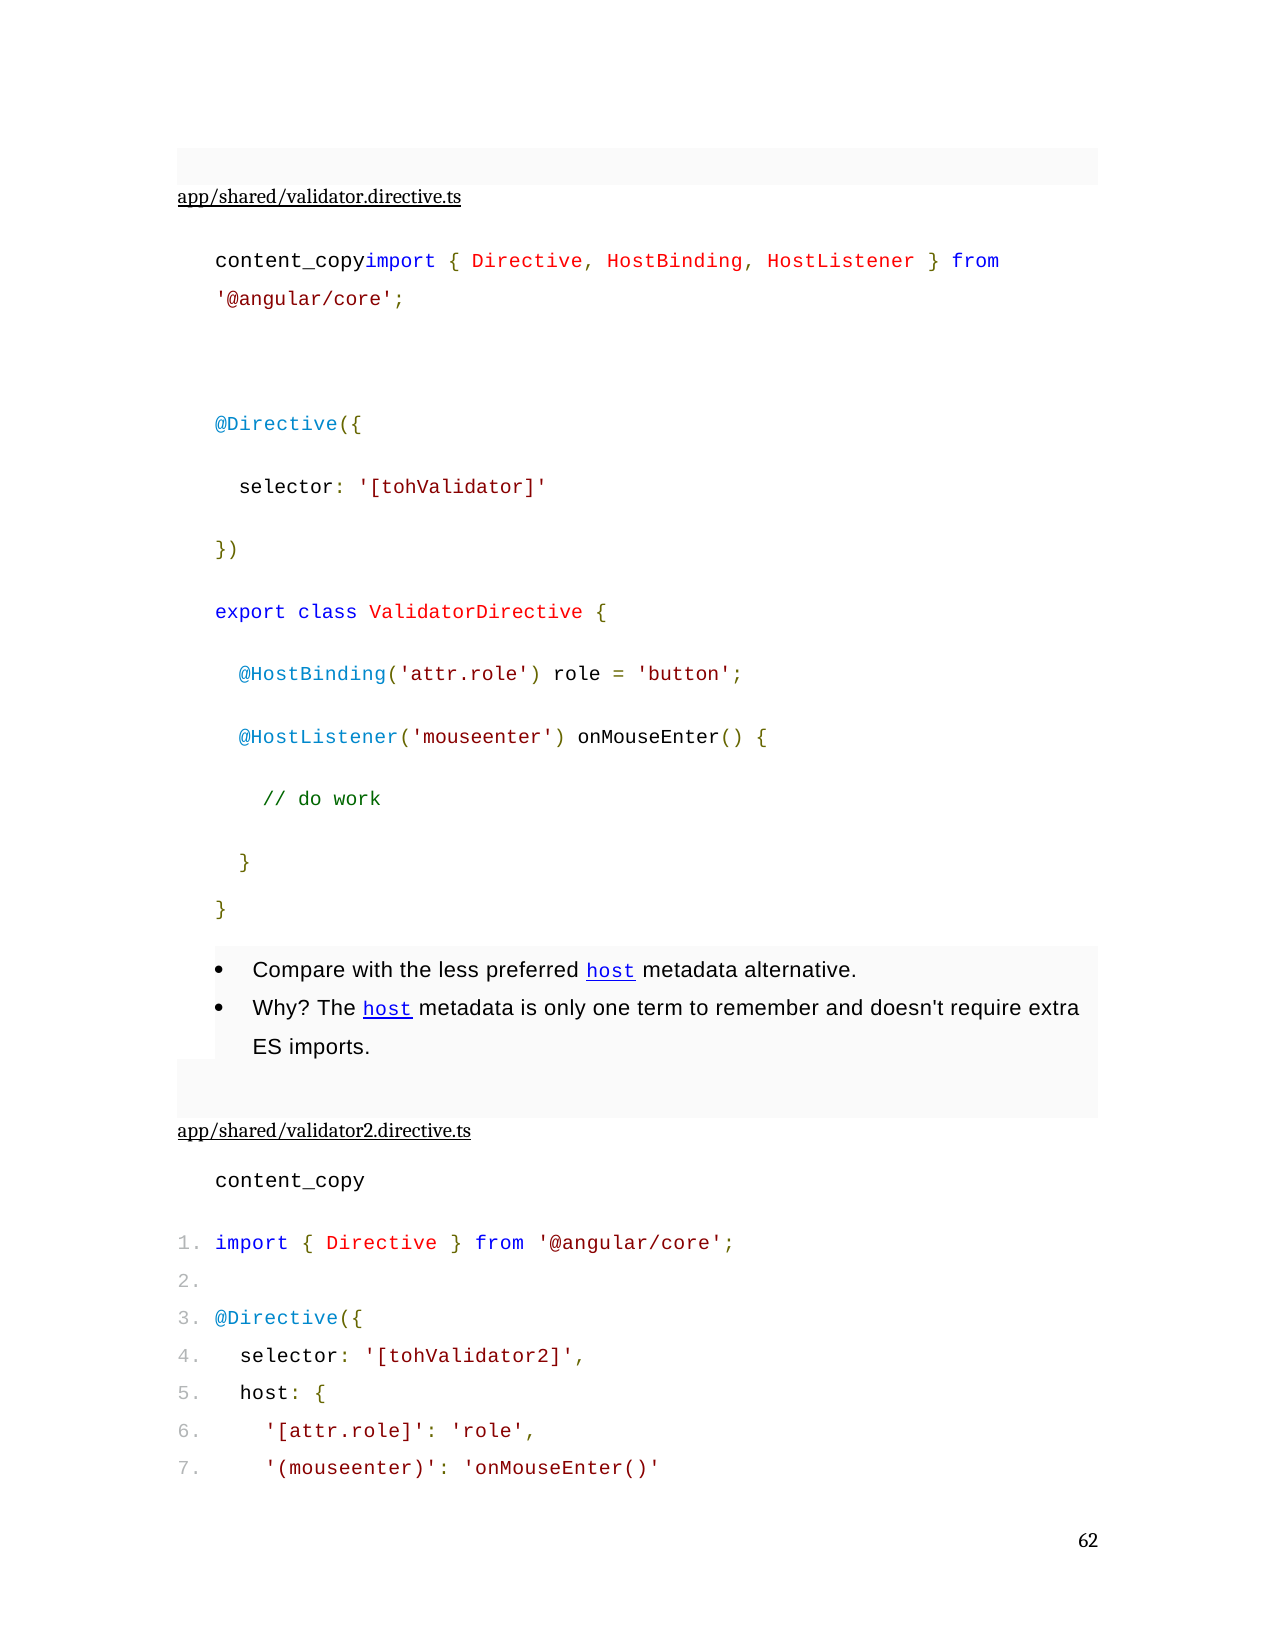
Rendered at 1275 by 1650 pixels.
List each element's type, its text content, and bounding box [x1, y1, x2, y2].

list import { Directive } from '@angular/core'; [177, 1218, 1060, 1256]
list '[attr.role]': 'role', [177, 1406, 1060, 1443]
text @HostListener('mouseenter') onMouseEnter() { [215, 711, 1060, 749]
text @Directive({ [215, 399, 1060, 436]
text // do work [215, 774, 1060, 811]
text export class ValidatorDirective { [215, 586, 1060, 624]
list Why? The host metadata is only one term to remember and doesn't require extra ES imports. [215, 984, 1098, 1059]
list '(mouseenter)': 'onMouseEnter()' [177, 1443, 1060, 1481]
list host: { [177, 1368, 1060, 1406]
list @Directive({ [177, 1293, 1060, 1331]
text } [215, 836, 1060, 874]
text app/shared/validator.directive.ts [177, 185, 1098, 209]
text content_copy [215, 1169, 1060, 1193]
list selector: '[tohValidator2]', [177, 1331, 1060, 1368]
text app/shared/validator2.directive.ts [177, 1118, 1098, 1142]
list Compare with the less preferred host metadata alternative. [215, 946, 1098, 984]
text selector: '[tohValidator]' [215, 461, 1060, 499]
text @HostBinding('attr.role') role = 'button'; [215, 649, 1060, 686]
text } [215, 899, 1060, 921]
text content_copyimport { Directive, HostBinding, HostListener } from '@angular/core'; [215, 236, 1060, 311]
text }) [215, 524, 1060, 561]
